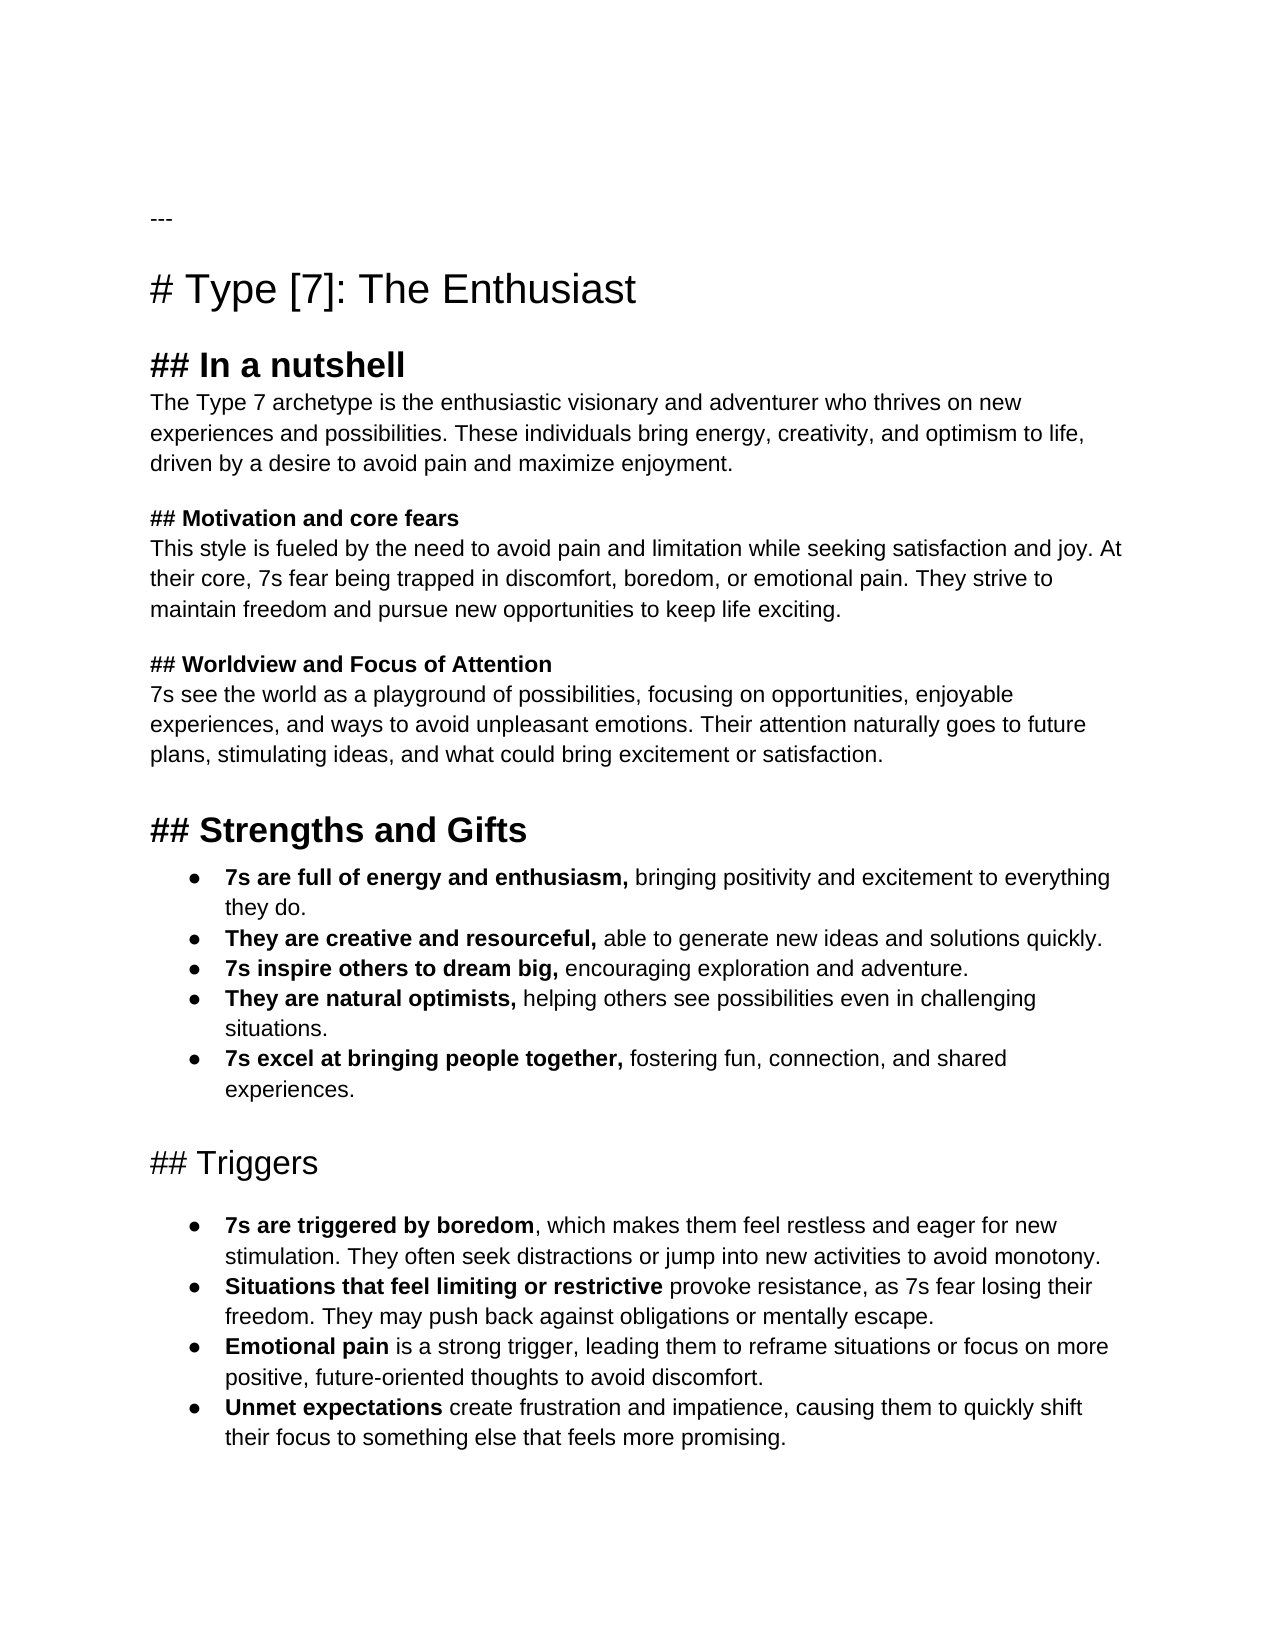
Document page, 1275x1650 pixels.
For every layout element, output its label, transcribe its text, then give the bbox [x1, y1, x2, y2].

text ## In a nutshell The Type 7 archetype is the enthusiastic visionary and adventurer who thrives on new experiences and possibilities. These individuals bring energy, creativity, and optimism to life, driven by a desire to avoid pain and maximize enjoyment. [150, 345, 1125, 476]
text ## Worldview and Focus of Attention 7s see the world as a playground of possibilities, focusing on opportunities, enjoyable experiences, and ways to avoid unpleasant emotions. Their attention naturally goes to future plans, stimulating ideas, and what could bring excitement or satisfaction. [150, 651, 1125, 768]
list Emotional pain is a strong trigger, leading them to reframe situations or focus on more positive, future-oriented thoughts to avoid discomfort. [187, 1333, 1125, 1390]
list They are creative and resourceful, able to generate new ideas and solutions quickly. [187, 924, 1125, 951]
list 7s inspire others to dream big, encouraging exploration and adventure. [187, 955, 1125, 981]
subtitle ## Triggers [150, 1143, 1125, 1182]
list Unmet expectations create frustration and impatience, causing them to quickly shift their focus to something else that feels more promising. [187, 1394, 1125, 1450]
list 7s excel at bringing people together, fostering fun, connection, and shared experiences. [187, 1045, 1125, 1102]
list 7s are triggered by boredom, which makes them feel restless and eager for new stimulation. They often seek distractions or jump into new activities to avoid monotony. [187, 1212, 1125, 1269]
list 7s are full of energy and enthusiasm, bringing positivity and excitement to everything they do. [187, 864, 1125, 921]
text ## Motivation and core fears This style is fueled by the need to avoid pain and limitation while seeking satisfaction and joy. At their core, 7s fear being trapped in discomfort, boredom, or emotional pain. They strive to maintain freedom and pursue new opportunities to keep life exciting. [150, 505, 1125, 622]
subtitle # Type [7]: The Enthusiast [150, 264, 1125, 312]
list Situations that feel limiting or restrictive provoke resistance, as 7s fear losing their freedom. They may push back against obligations or mentally escape. [187, 1273, 1125, 1329]
text --- [150, 205, 1125, 232]
subtitle ## Strengths and Gifts [150, 809, 1125, 850]
list They are natural optimists, helping others see possibilities even in challenging situations. [187, 985, 1125, 1042]
